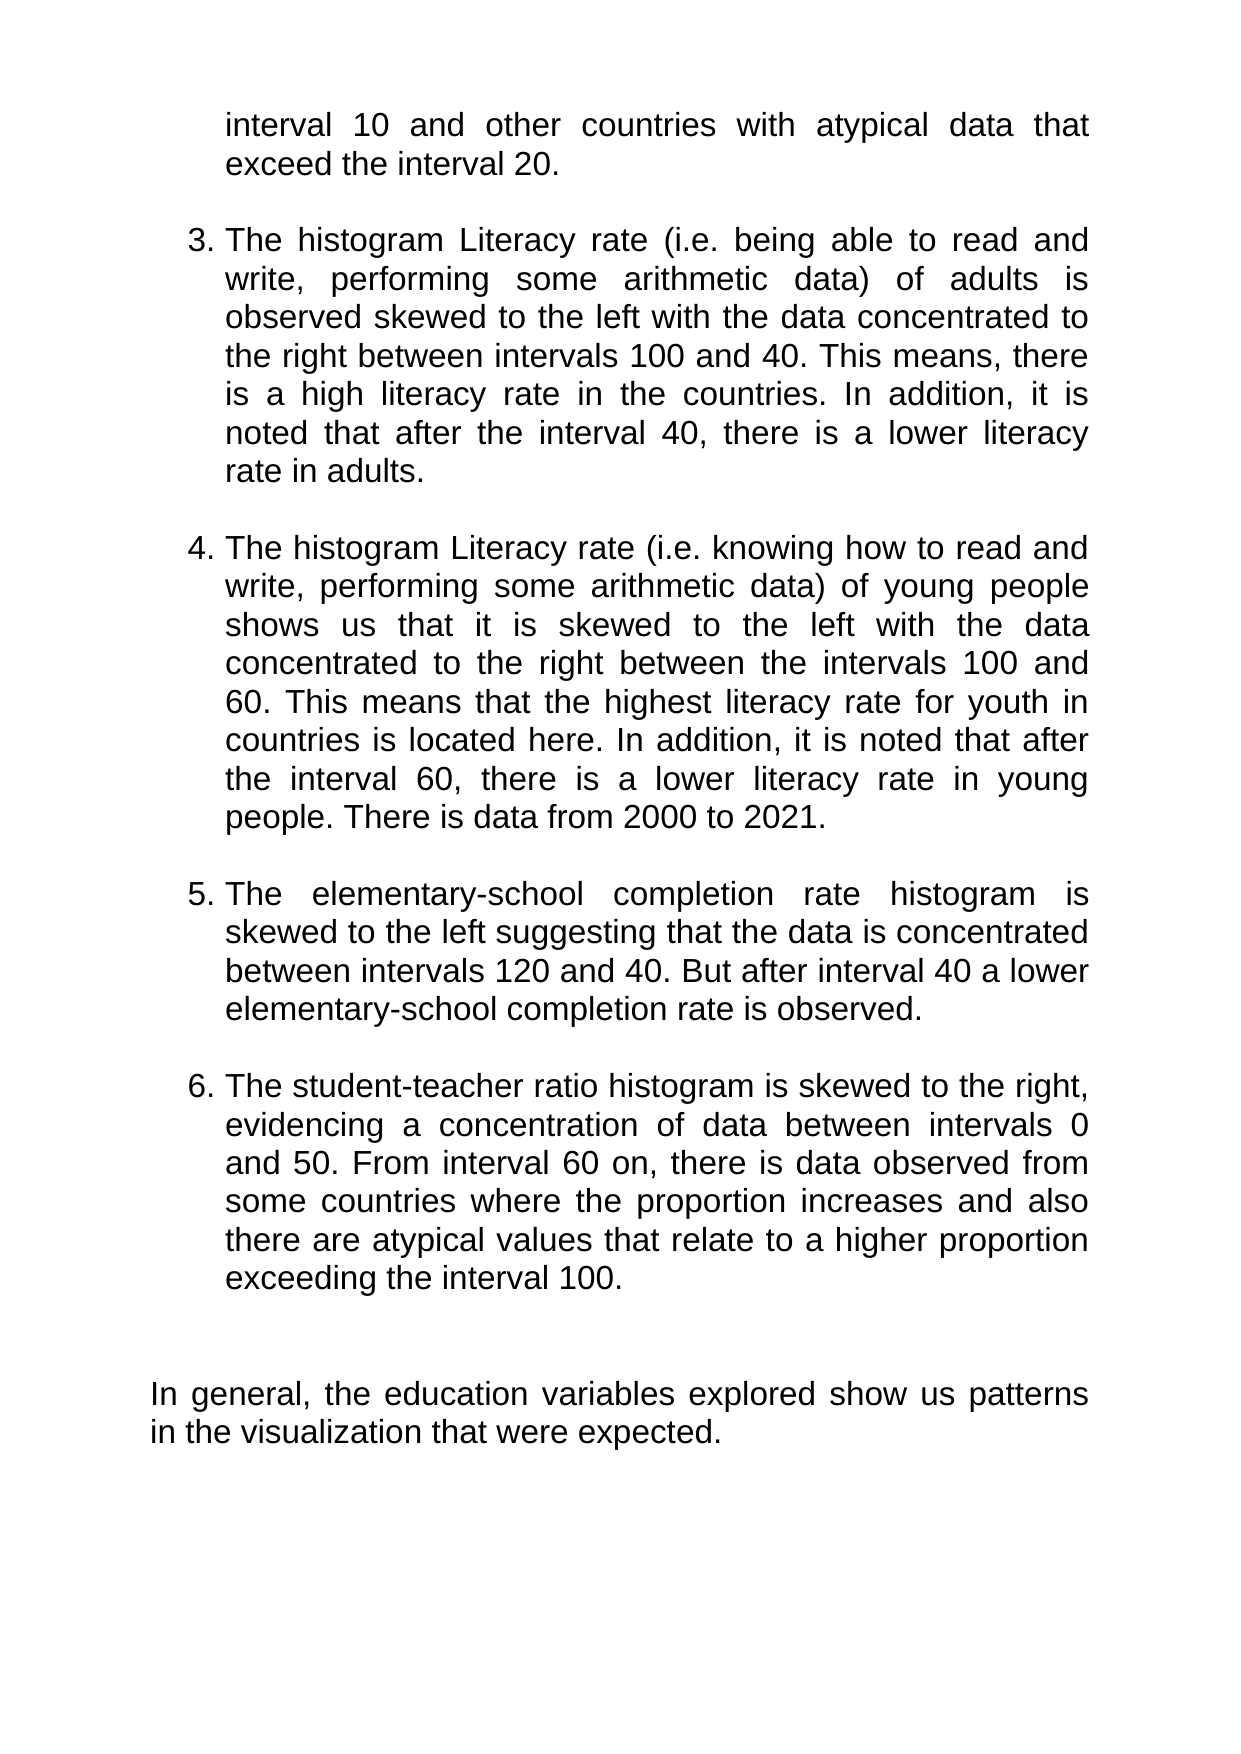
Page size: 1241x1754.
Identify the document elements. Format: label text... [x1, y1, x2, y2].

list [187, 105, 1090, 182]
list The elementary-school completion rate histogram is skewed to the left suggesting that the data is concentrated between intervals 120 and 40. But after interval 40 a lower elementary-school completion rate is observed. [187, 874, 1090, 1028]
text In general, the education variables explored show us patterns in the visualization that were expected. [150, 1374, 1090, 1451]
list The histogram Literacy rate (i.e. being able to read and write, performing some arithmetic data) of adults is observed skewed to the left with the data concentrated to the right between intervals 100 and 40. This means, there is a high literacy rate in the countries. In addition, it is noted that after the interval 40, there is a lower literacy rate in adults. [187, 221, 1090, 489]
list The student-teacher ratio histogram is skewed to the right, evidencing a concentration of data between intervals 0 and 50. From interval 60 on, there is data observed from some countries where the proportion increases and also there are atypical values that relate to a higher proportion exceeding the interval 100. [187, 1066, 1090, 1297]
list The histogram Literacy rate (i.e. knowing how to read and write, performing some arithmetic data) of young people shows us that it is skewed to the left with the data concentrated to the right between the intervals 100 and 60. This means that the highest literacy rate for youth in countries is located here. In addition, it is noted that after the interval 60, there is a lower literacy rate in young people. There is data from 2000 to 2021. [187, 528, 1090, 836]
